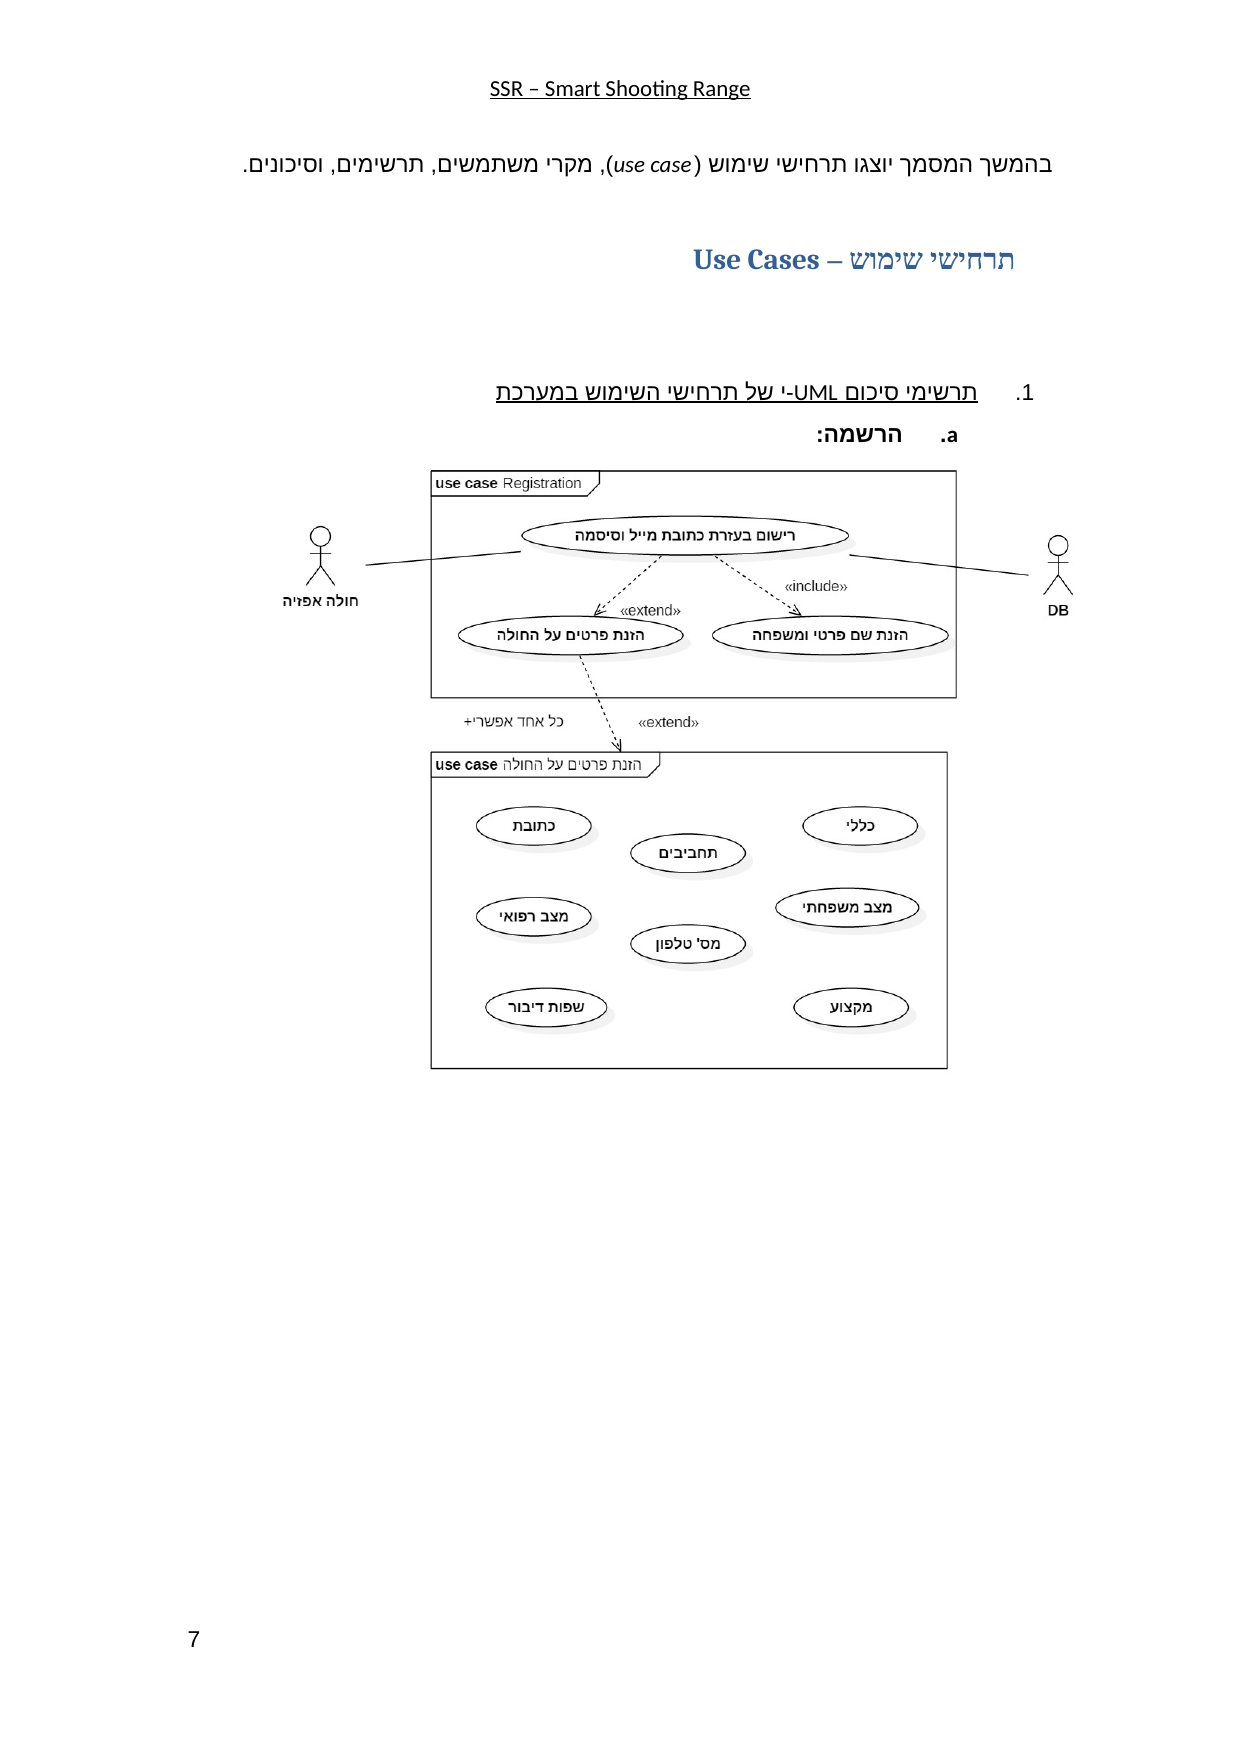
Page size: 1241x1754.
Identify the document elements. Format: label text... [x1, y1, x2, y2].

text בהמשך המסמך יוצגו תרחישי שימוש (use case), מקרי משתמשים, תרשימים, וסיכונים. [187, 150, 1053, 178]
picture [245, 457, 1107, 1107]
list תרשימי סיכום UML-י של תרחישי השימוש במערכת [187, 378, 1015, 406]
subtitle תרחישי שימוש – Use Cases [187, 242, 1053, 277]
list הרשמה: [187, 420, 940, 448]
